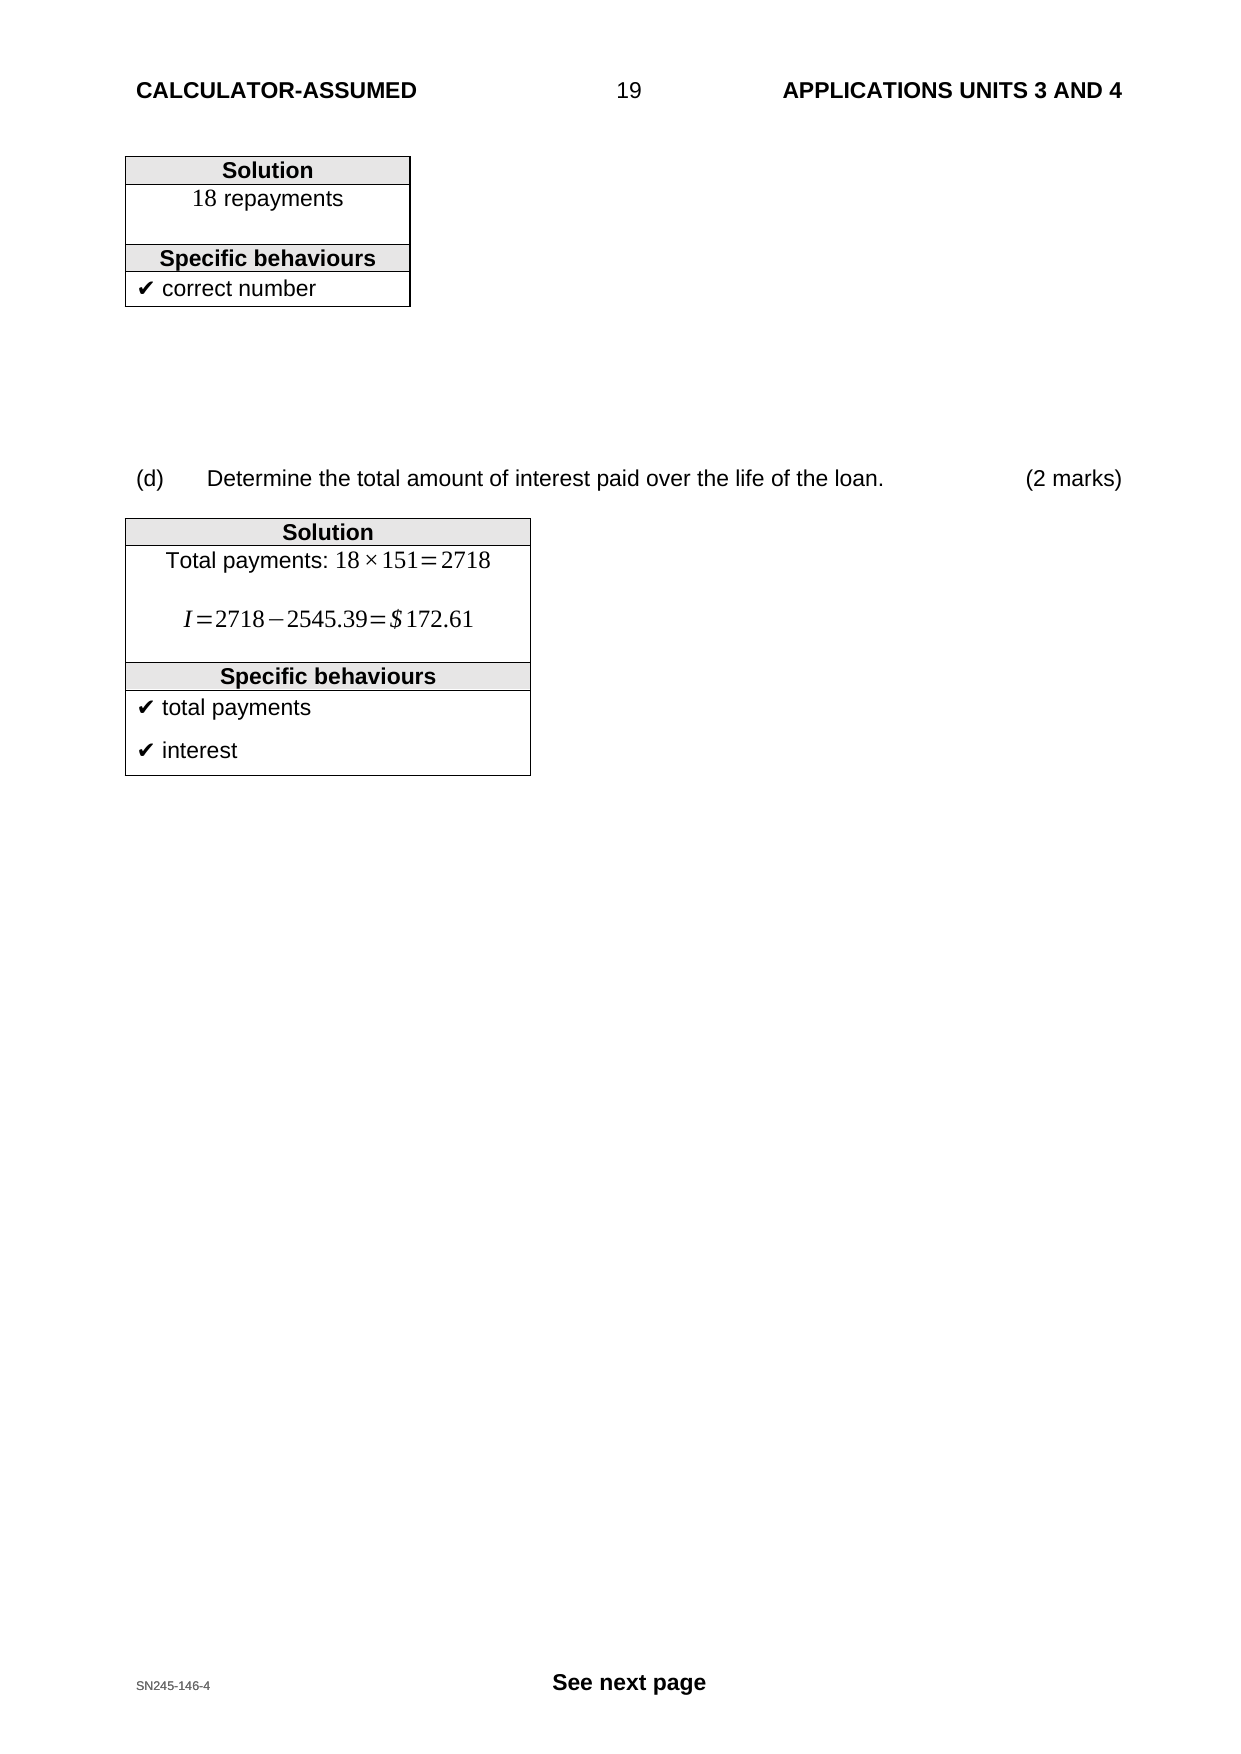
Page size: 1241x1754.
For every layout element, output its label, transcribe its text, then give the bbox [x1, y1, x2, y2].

table_cell ✔ total payments ✔ interest [126, 691, 530, 774]
table_cell ✔ correct number [126, 272, 409, 306]
table_cell Specific behaviours [126, 245, 409, 271]
table_header Solution [126, 157, 409, 184]
table_header Solution [126, 519, 530, 545]
table_cell Specific behaviours [126, 663, 530, 689]
table_cell repayments [126, 185, 409, 244]
text (d) Determine the total amount of interest paid over the life of the loan. (2 marks) [136, 465, 1122, 492]
table_cell Total payments: [126, 546, 530, 662]
